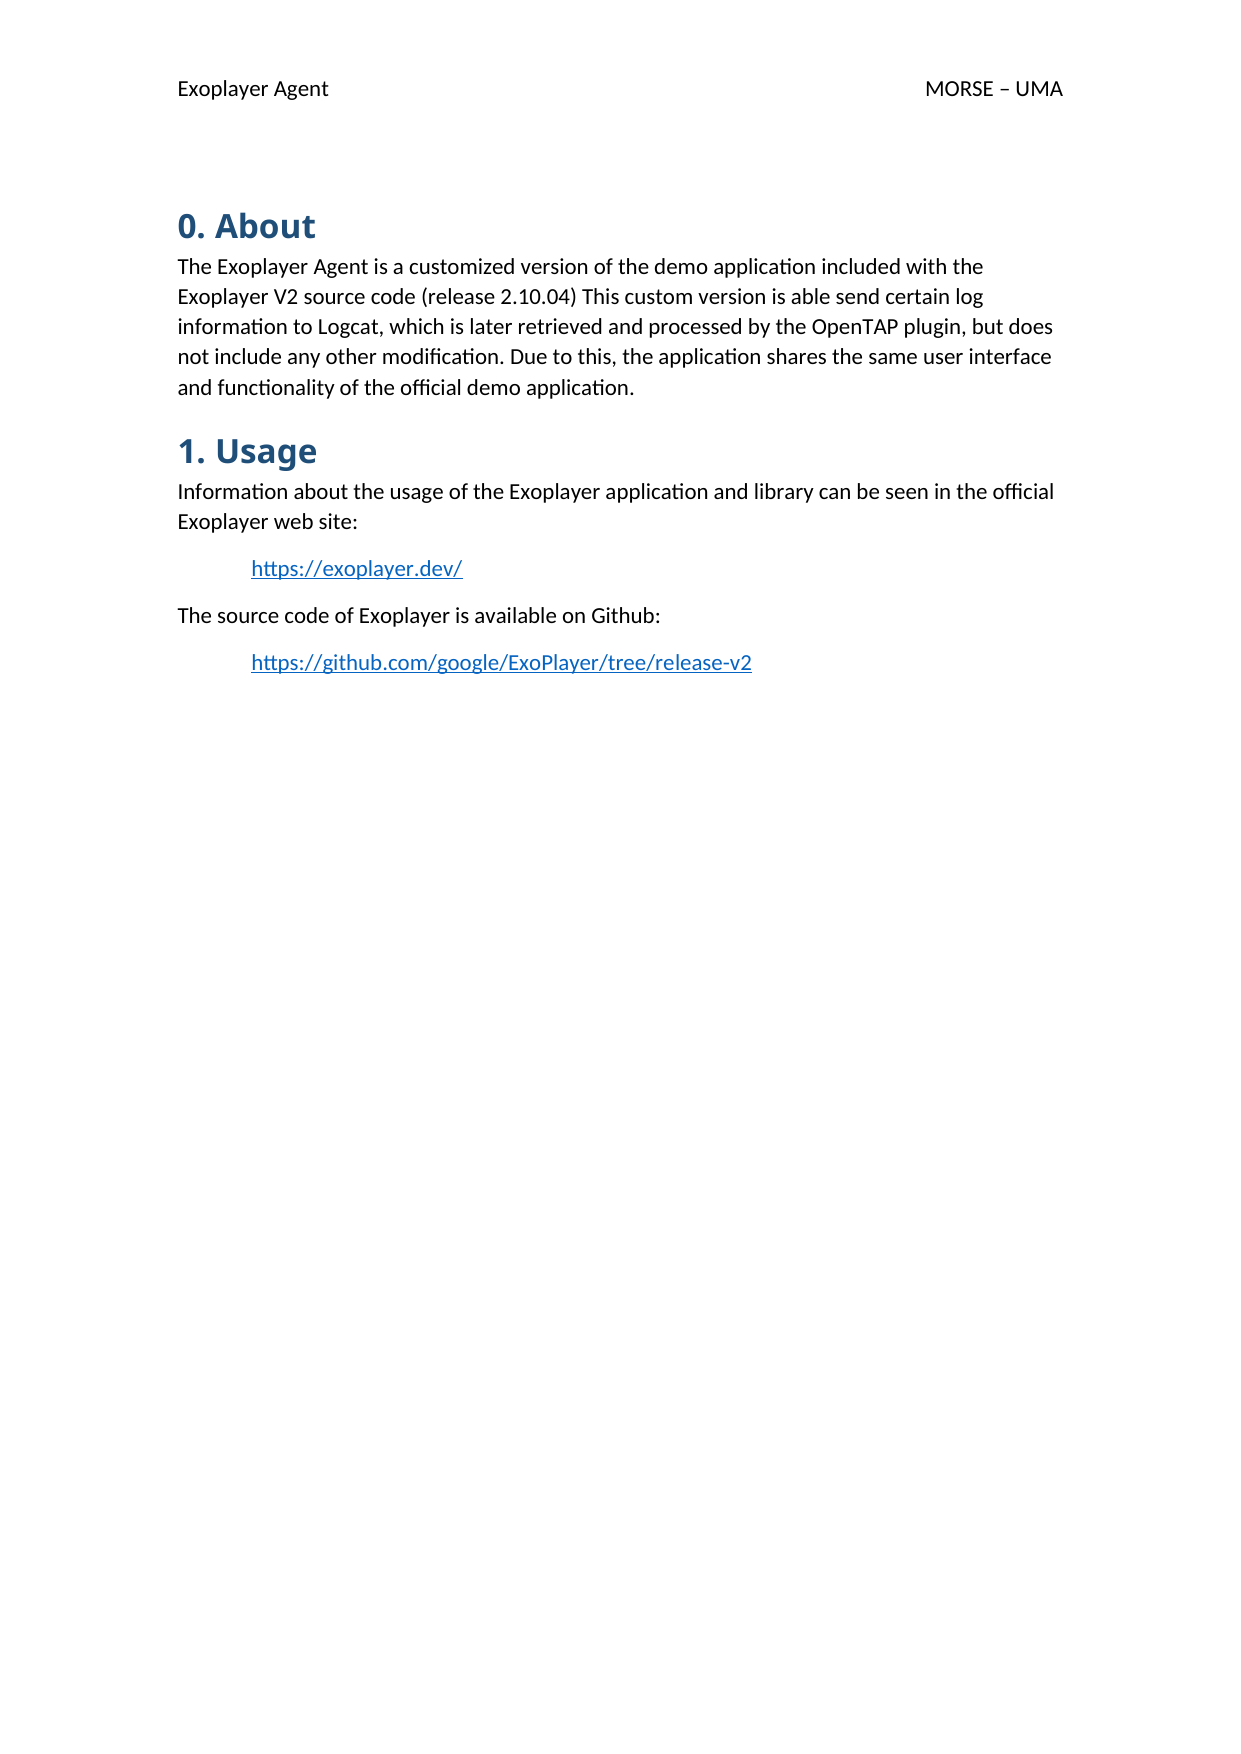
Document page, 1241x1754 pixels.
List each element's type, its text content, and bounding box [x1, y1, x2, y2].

text https://github.com/google/ExoPlayer/tree/release-v2 [177, 648, 1063, 676]
subtitle Usage [177, 428, 1063, 473]
text The source code of Exoplayer is available on Github: [177, 601, 1063, 629]
text https://exoplayer.dev/ [177, 554, 1063, 582]
text The Exoplayer Agent is a customized version of the demo application included with the Exoplayer V2 source code (release 2.10.04) This custom version is able send certain log information to Logcat, which is later retrieved and processed by the OpenTAP plugin, but does not include any other modification. Due to this, the application shares the same user interface and functionality of the official demo application. [177, 252, 1063, 401]
text Information about the usage of the Exoplayer application and library can be seen in the official Exoplayer web site: [177, 477, 1063, 535]
subtitle About [177, 203, 1063, 248]
